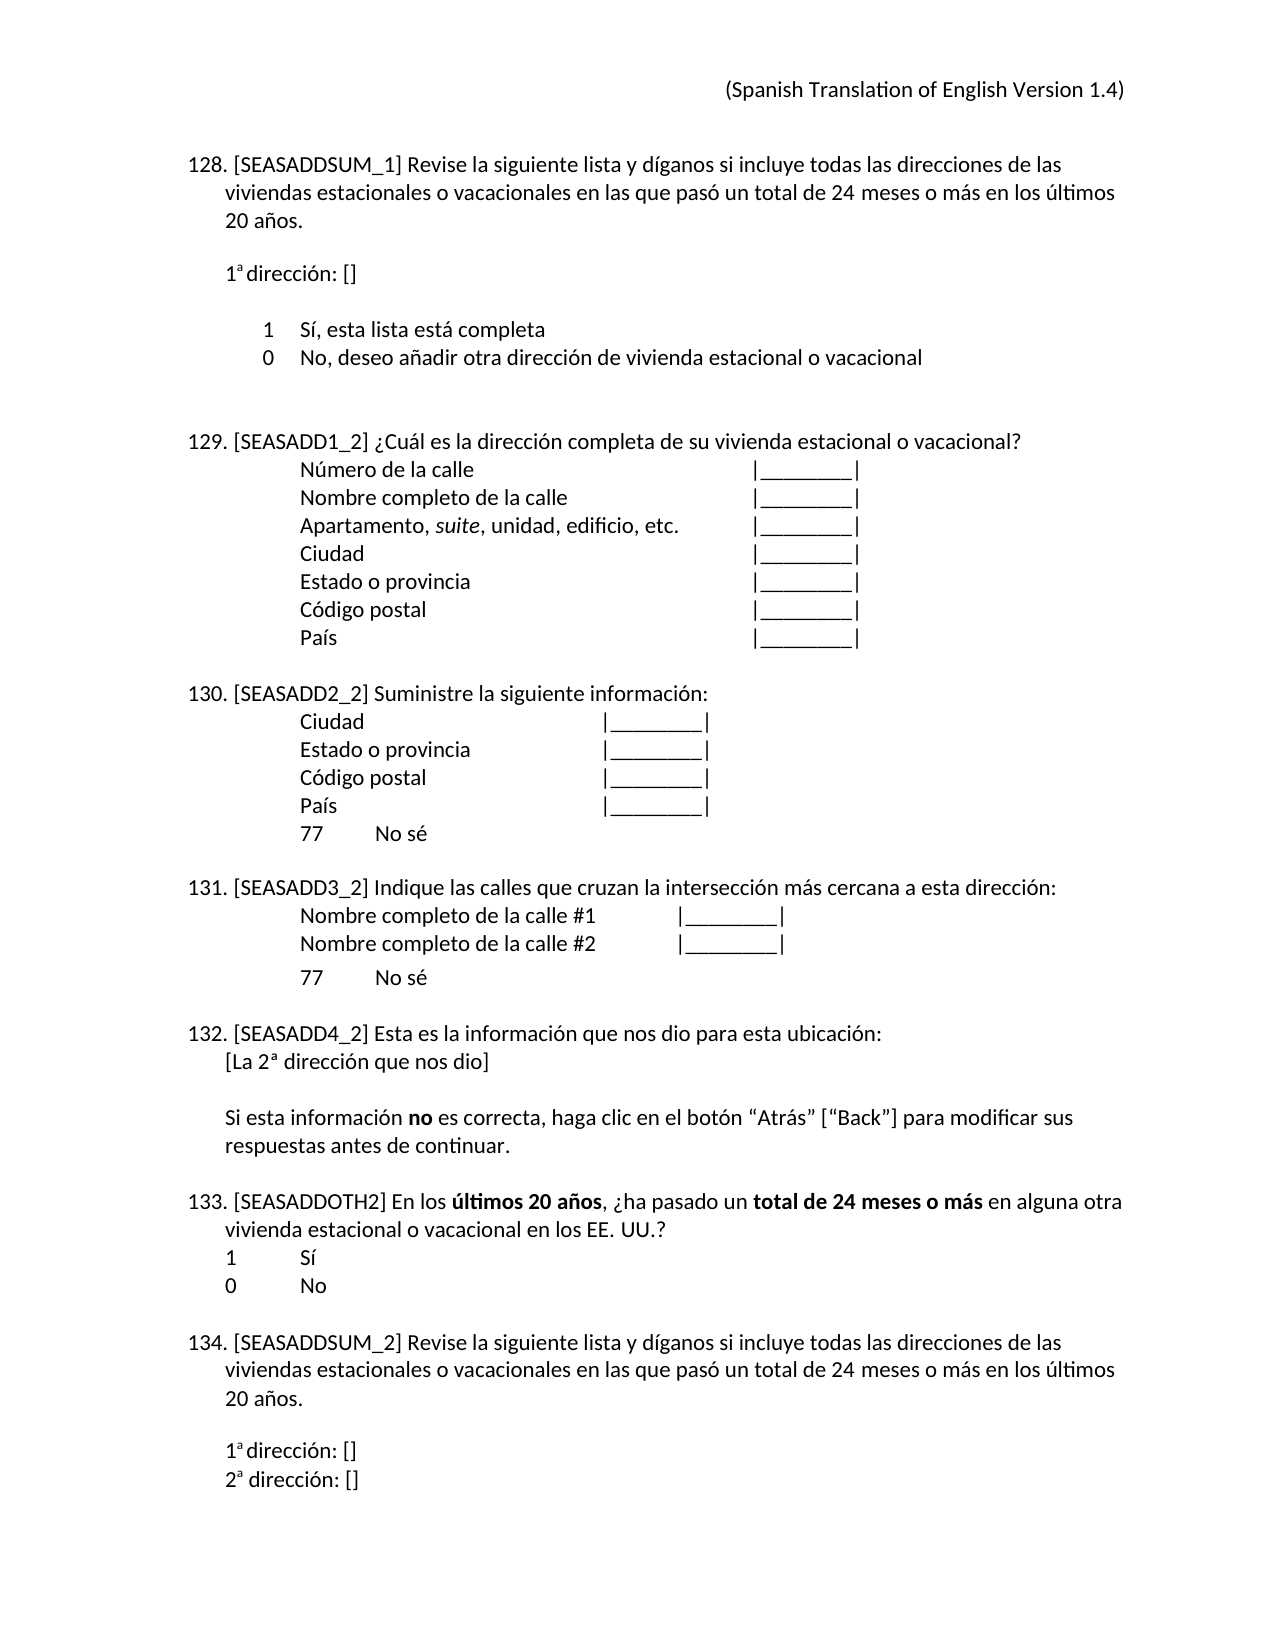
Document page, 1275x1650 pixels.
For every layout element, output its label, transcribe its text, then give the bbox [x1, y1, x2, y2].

list [SEASADD1_2] ¿Cuál es la dirección completa de su vivienda estacional o vacacional? [187, 427, 1125, 455]
text 1a dirección: [] [225, 259, 1125, 287]
list [La 2ª dirección que nos dio] [225, 1047, 1125, 1075]
text 77 No sé [225, 963, 1125, 991]
list Nombre completo de la calle |________| [225, 483, 1125, 511]
list [SEASADDSUM_2] Revise la siguiente lista y díganos si incluye todas las direcciones de las viviendas estacionales o vacacionales en las que pasó un total de 24 meses o más en los últimos 20 años. [187, 1328, 1125, 1412]
list [SEASADDSUM_1] Revise la siguiente lista y díganos si incluye todas las direcciones de las viviendas estacionales o vacacionales en las que pasó un total de 24 meses o más en los últimos 20 años. [187, 150, 1125, 234]
list Nombre completo de la calle #1 |________| [300, 901, 1125, 929]
list País |________| [225, 623, 1125, 651]
list 0 No, deseo añadir otra dirección de vivienda estacional o vacacional [187, 343, 1125, 371]
list Número de la calle |________| [225, 455, 1125, 483]
text Si esta información no es correcta, haga clic en el botón “Atrás” [“Back”] para modificar sus respuestas antes de continuar. [225, 1103, 1125, 1159]
list Apartamento, suite, unidad, edificio, etc. |________| [225, 511, 1125, 539]
list [SEASADDOTH2] En los últimos 20 años, ¿ha pasado un total de 24 meses o más en alguna otra vivienda estacional o vacacional en los EE. UU.? [187, 1187, 1125, 1243]
list Código postal |________| [225, 595, 1125, 623]
list Código postal |________| [225, 763, 1125, 791]
list País |________| [225, 791, 1125, 819]
list Estado o provincia |________| [225, 567, 1125, 595]
list [SEASADD2_2] Suministre la siguiente información: [187, 679, 1125, 707]
list [SEASADD3_2] Indique las calles que cruzan la intersección más cercana a esta dirección: [187, 873, 1125, 901]
list 1 Sí [225, 1243, 1125, 1272]
list 77 No sé [225, 819, 1125, 847]
list Ciudad |________| [225, 539, 1125, 567]
list Ciudad |________| [225, 707, 1125, 735]
list [SEASADD4_2] Esta es la información que nos dio para esta ubicación: [187, 1019, 1125, 1047]
list Estado o provincia |________| [225, 735, 1125, 763]
list 1 Sí, esta lista está completa [187, 315, 1125, 343]
text 1a dirección: [] [225, 1437, 1125, 1465]
list 0 No [225, 1272, 1125, 1299]
text 2a dirección: [] [225, 1465, 1125, 1493]
list Nombre completo de la calle #2 |________| [300, 929, 1125, 957]
